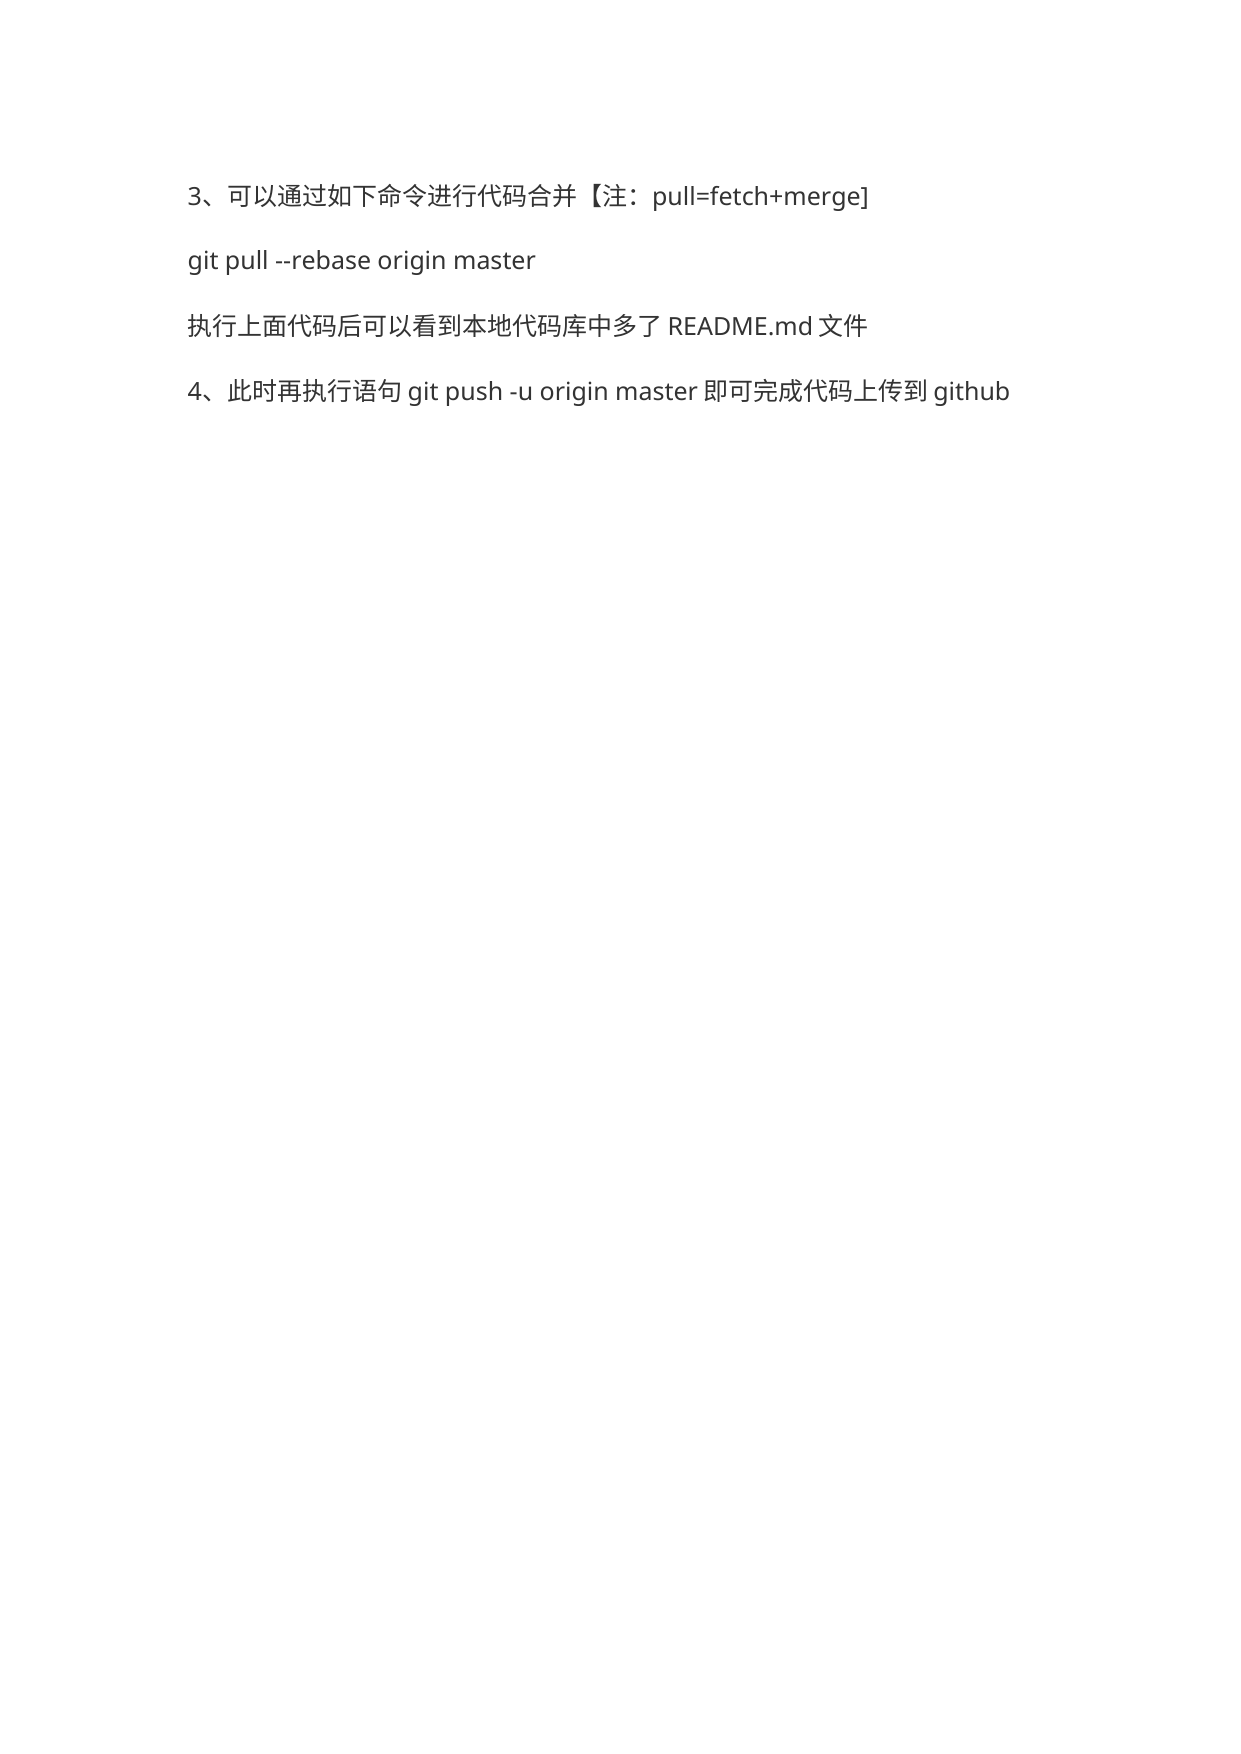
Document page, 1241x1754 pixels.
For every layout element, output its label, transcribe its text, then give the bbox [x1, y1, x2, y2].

text 3、可以通过如下命令进行代码合并【注：pull=fetch+merge] [187, 162, 1053, 227]
text git pull --rebase origin master [187, 227, 1053, 292]
list 4、此时再执行语句 git push -u origin master即可完成代码上传到github [187, 357, 1053, 422]
text 执行上面代码后可以看到本地代码库中多了README.md文件 [187, 292, 1053, 357]
